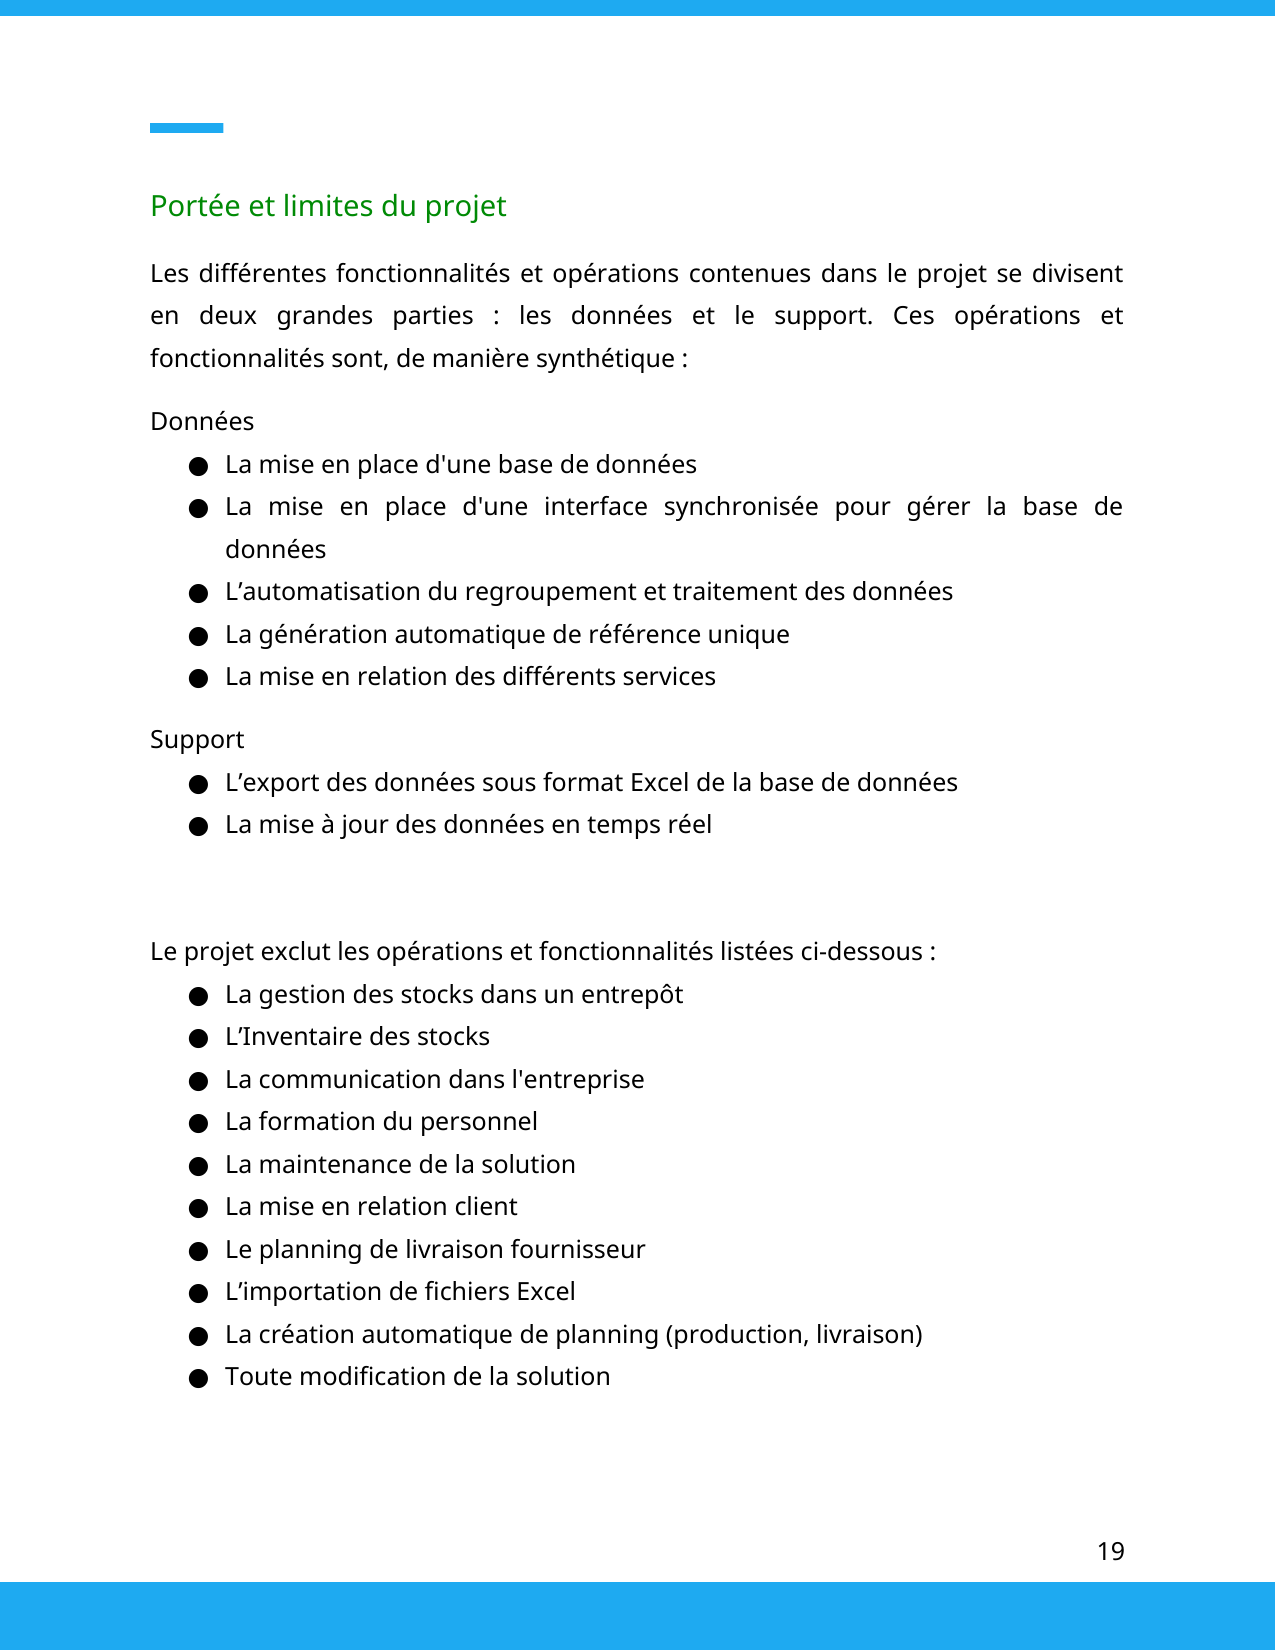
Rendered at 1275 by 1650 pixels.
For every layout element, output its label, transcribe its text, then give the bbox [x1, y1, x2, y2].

text Le projet exclut les opérations et fonctionnalités listées ci-dessous : [150, 934, 1125, 968]
list La gestion des stocks dans un entrepôt [187, 976, 1125, 1010]
list Le planning de livraison fournisseur [187, 1231, 1125, 1265]
text Données [150, 404, 1125, 438]
list Toute modification de la solution [187, 1359, 1125, 1393]
picture [0, 1582, 1275, 1650]
picture [0, 0, 1275, 16]
subtitle Portée et limites du projet [150, 185, 1125, 225]
list L’Inventaire des stocks [187, 1019, 1125, 1053]
list La formation du personnel [187, 1104, 1125, 1138]
text Les différentes fonctionnalités et opérations contenues dans le projet se divisent en deux grandes parties : les données et le support. Ces opérations et fonctionnalités sont, de manière synthétique : [150, 255, 1125, 374]
list La mise en place d'une base de données [187, 446, 1125, 480]
list L’export des données sous format Excel de la base de données [187, 764, 1125, 799]
list La communication dans l'entreprise [187, 1061, 1125, 1095]
list L’importation de fichiers Excel [187, 1274, 1125, 1308]
list La maintenance de la solution [187, 1146, 1125, 1180]
list La mise en relation client [187, 1189, 1125, 1223]
picture [150, 123, 224, 133]
list La mise à jour des données en temps réel [187, 807, 1125, 841]
list La création automatique de planning (production, livraison) [187, 1316, 1125, 1350]
list La génération automatique de référence unique [187, 616, 1125, 650]
list La mise en place d'une interface synchronisée pour gérer la base de données [187, 489, 1125, 565]
list La mise en relation des différents services [187, 659, 1125, 693]
text Support [150, 722, 1125, 756]
list L’automatisation du regroupement et traitement des données [187, 574, 1125, 608]
